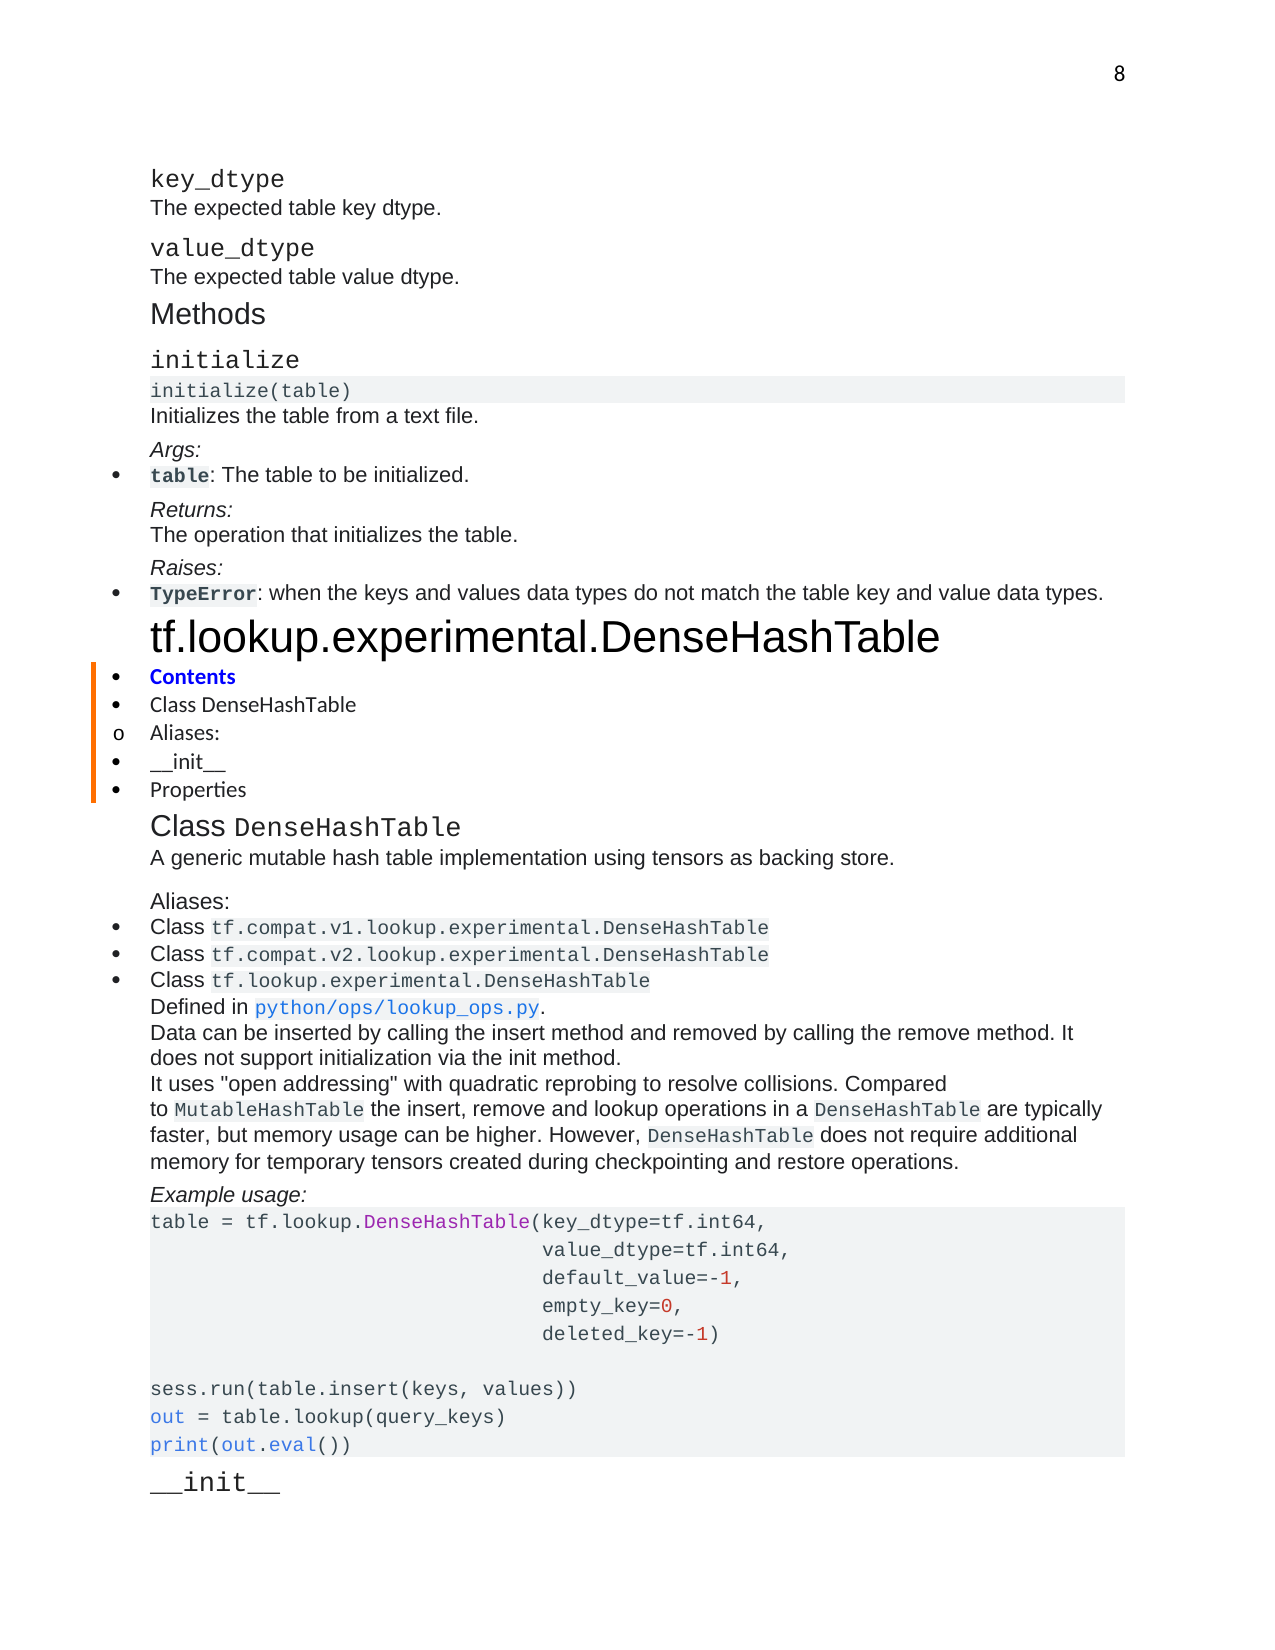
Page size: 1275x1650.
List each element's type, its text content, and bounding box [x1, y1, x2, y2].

list Class tf.compat.v1.lookup.experimental.DenseHashTable [112, 914, 1125, 941]
subtitle Returns: [150, 488, 1125, 522]
subtitle Aliases: [150, 870, 1125, 914]
text table = tf.lookup.DenseHashTable(key_dtype=tf.int64, value_dtype=tf.int64, default_value=-1, empty_key=0, deleted_key=-1) sess.run(table.insert(keys, values)) out = table.lookup(query_keys) print(out.eval()) [150, 1207, 1125, 1457]
subtitle key_dtype [150, 150, 1125, 194]
text Defined in python/ops/lookup_ops.py. [150, 993, 1125, 1020]
list Class tf.compat.v2.lookup.experimental.DenseHashTable [112, 941, 1125, 967]
list Contents [96, 662, 1125, 690]
list __init__ [96, 747, 1125, 775]
subtitle tf.lookup.experimental.DenseHashTable [150, 607, 1125, 662]
text A generic mutable hash table implementation using tensors as backing store. [150, 844, 1125, 870]
list Properties [96, 775, 1125, 803]
subtitle Methods [150, 289, 1125, 331]
subtitle initialize [150, 331, 1125, 376]
text The expected table value dtype. [150, 264, 1125, 289]
subtitle Example usage: [150, 1174, 1125, 1207]
subtitle __init__ [150, 1457, 1125, 1499]
list TypeError: when the keys and values data types do not match the table key and value data types. [112, 580, 1125, 607]
list table: The table to be initialized. [112, 462, 1125, 488]
subtitle Args: [150, 428, 1125, 462]
subtitle value_dtype [150, 220, 1125, 264]
text Initializes the table from a text file. [150, 403, 1125, 428]
subtitle Raises: [150, 547, 1125, 580]
list Class tf.lookup.experimental.DenseHashTable [112, 967, 1125, 993]
subtitle Class DenseHashTable [150, 803, 1125, 844]
list Class DenseHashTable [96, 690, 1125, 718]
text initialize(table) [150, 376, 1125, 403]
text The expected table key dtype. [150, 194, 1125, 220]
text It uses "open addressing" with quadratic reprobing to resolve collisions. Compared to MutableHashTable the insert, remove and lookup operations in a DenseHashTable are typically faster, but memory usage can be higher. However, DenseHashTable does not require additional memory for temporary tensors created during checkpointing and restore operations. [150, 1070, 1125, 1174]
text The operation that initializes the table. [150, 522, 1125, 547]
text Data can be inserted by calling the insert method and removed by calling the remove method. It does not support initialization via the init method. [150, 1020, 1125, 1070]
list Aliases: [96, 718, 1125, 747]
